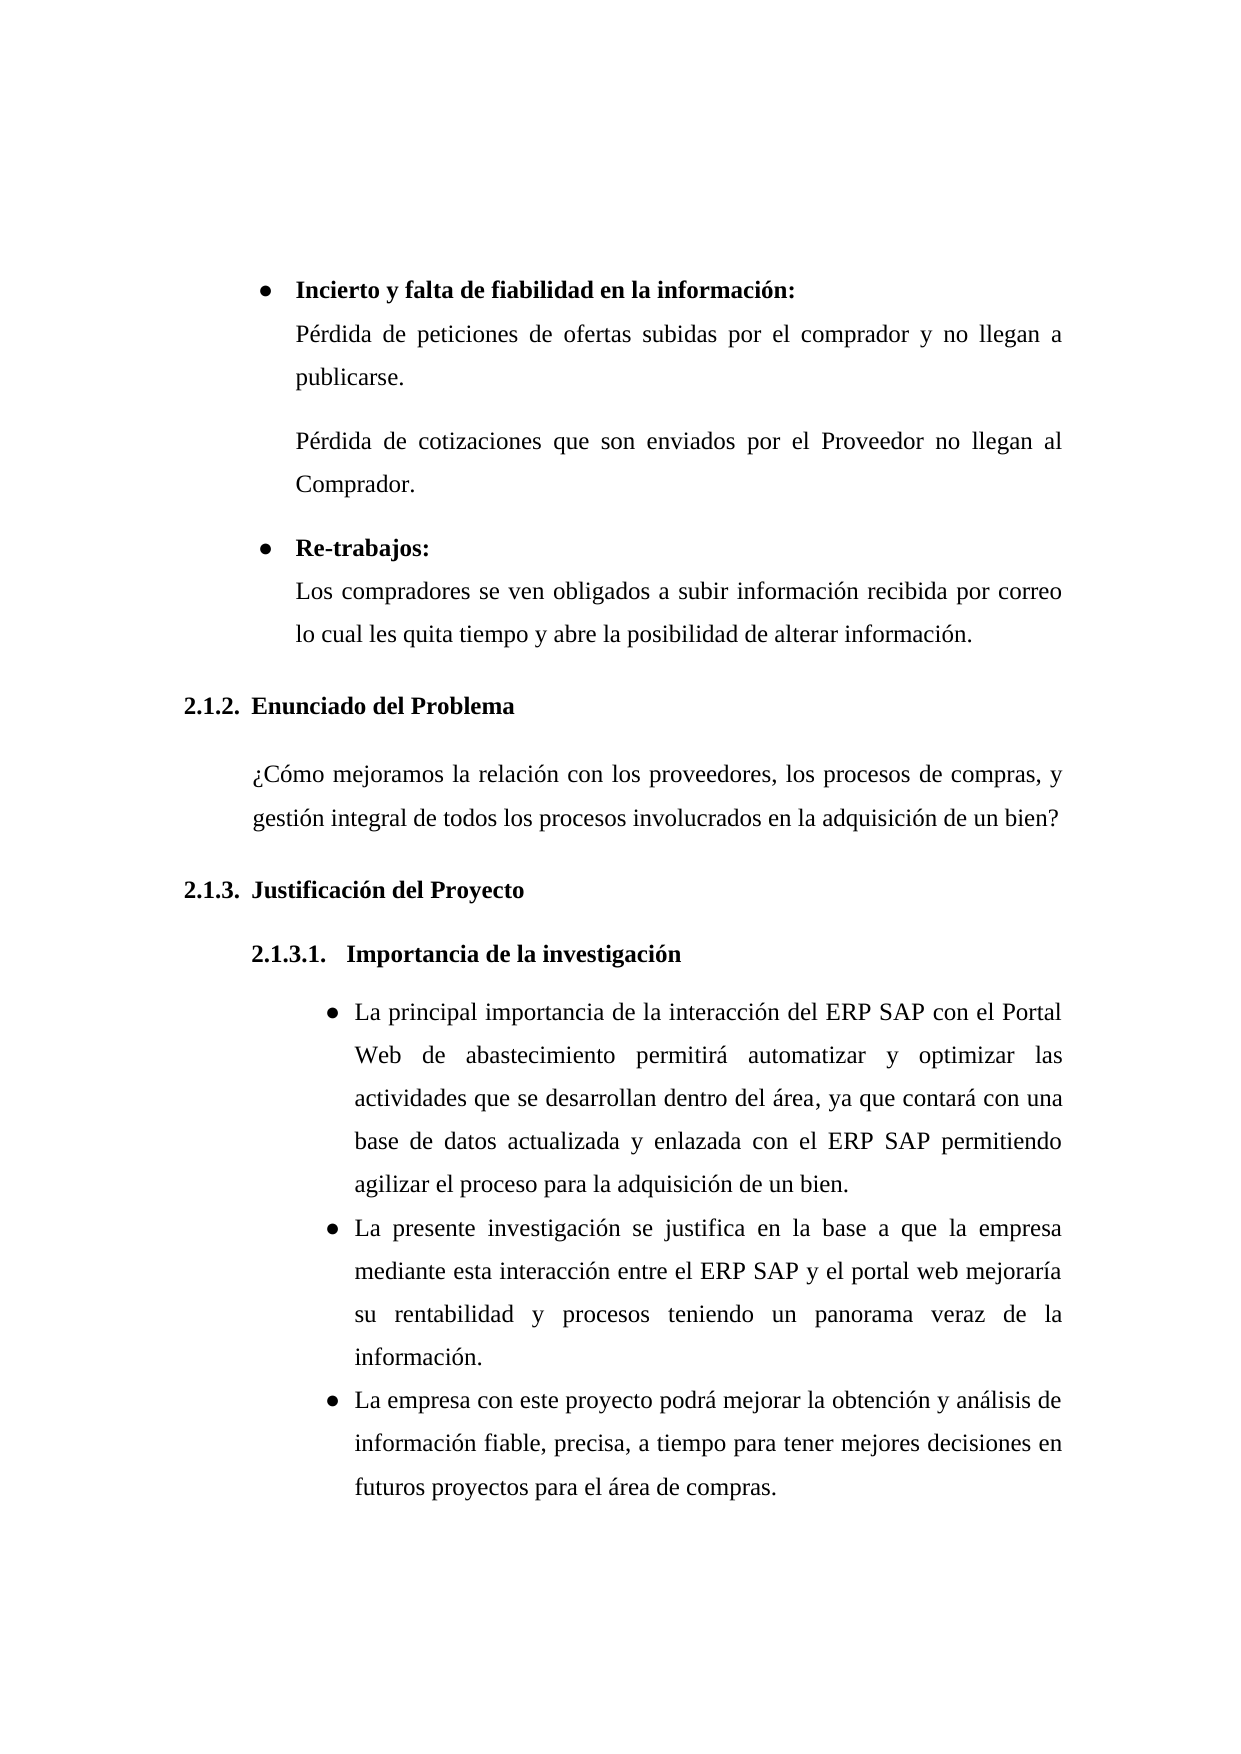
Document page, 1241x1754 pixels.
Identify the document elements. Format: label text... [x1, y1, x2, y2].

list La principal importancia de la interacción del ERP SAP con el Portal Web de abastecimiento permitirá automatizar y optimizar las actividades que se desarrollan dentro del área, ya que contará con una base de datos actualizada y enlazada con el ERP SAP permitiendo agilizar el proceso para la adquisición de un bien. [325, 997, 1063, 1198]
list Re-trabajos: [258, 533, 1063, 562]
subtitle Enunciado del Problema [184, 691, 1063, 720]
text Pérdida de cotizaciones que son enviados por el Proveedor no llegan al Comprador. [295, 426, 1063, 498]
subtitle Importancia de la investigación [177, 939, 1063, 968]
list La empresa con este proyecto podrá mejorar la obtención y análisis de información fiable, precisa, a tiempo para tener mejores decisiones en futuros proyectos para el área de compras. [325, 1385, 1063, 1500]
list Incierto y falta de fiabilidad en la información: [258, 276, 1063, 304]
text Los compradores se ven obligados a subir información recibida por correo lo cual les quita tiempo y abre la posibilidad de alterar información. [295, 576, 1063, 648]
subtitle Justificación del Proyecto [184, 875, 1063, 904]
text Pérdida de peticiones de ofertas subidas por el comprador y no llegan a publicarse. [295, 319, 1063, 391]
text ¿Cómo mejoramos la relación con los proveedores, los procesos de compras, y gestión integral de todos los procesos involucrados en la adquisición de un bien? [252, 759, 1063, 831]
list La presente investigación se justifica en la base a que la empresa mediante esta interacción entre el ERP SAP y el portal web mejoraría su rentabilidad y procesos teniendo un panorama veraz de la información. [325, 1213, 1063, 1371]
